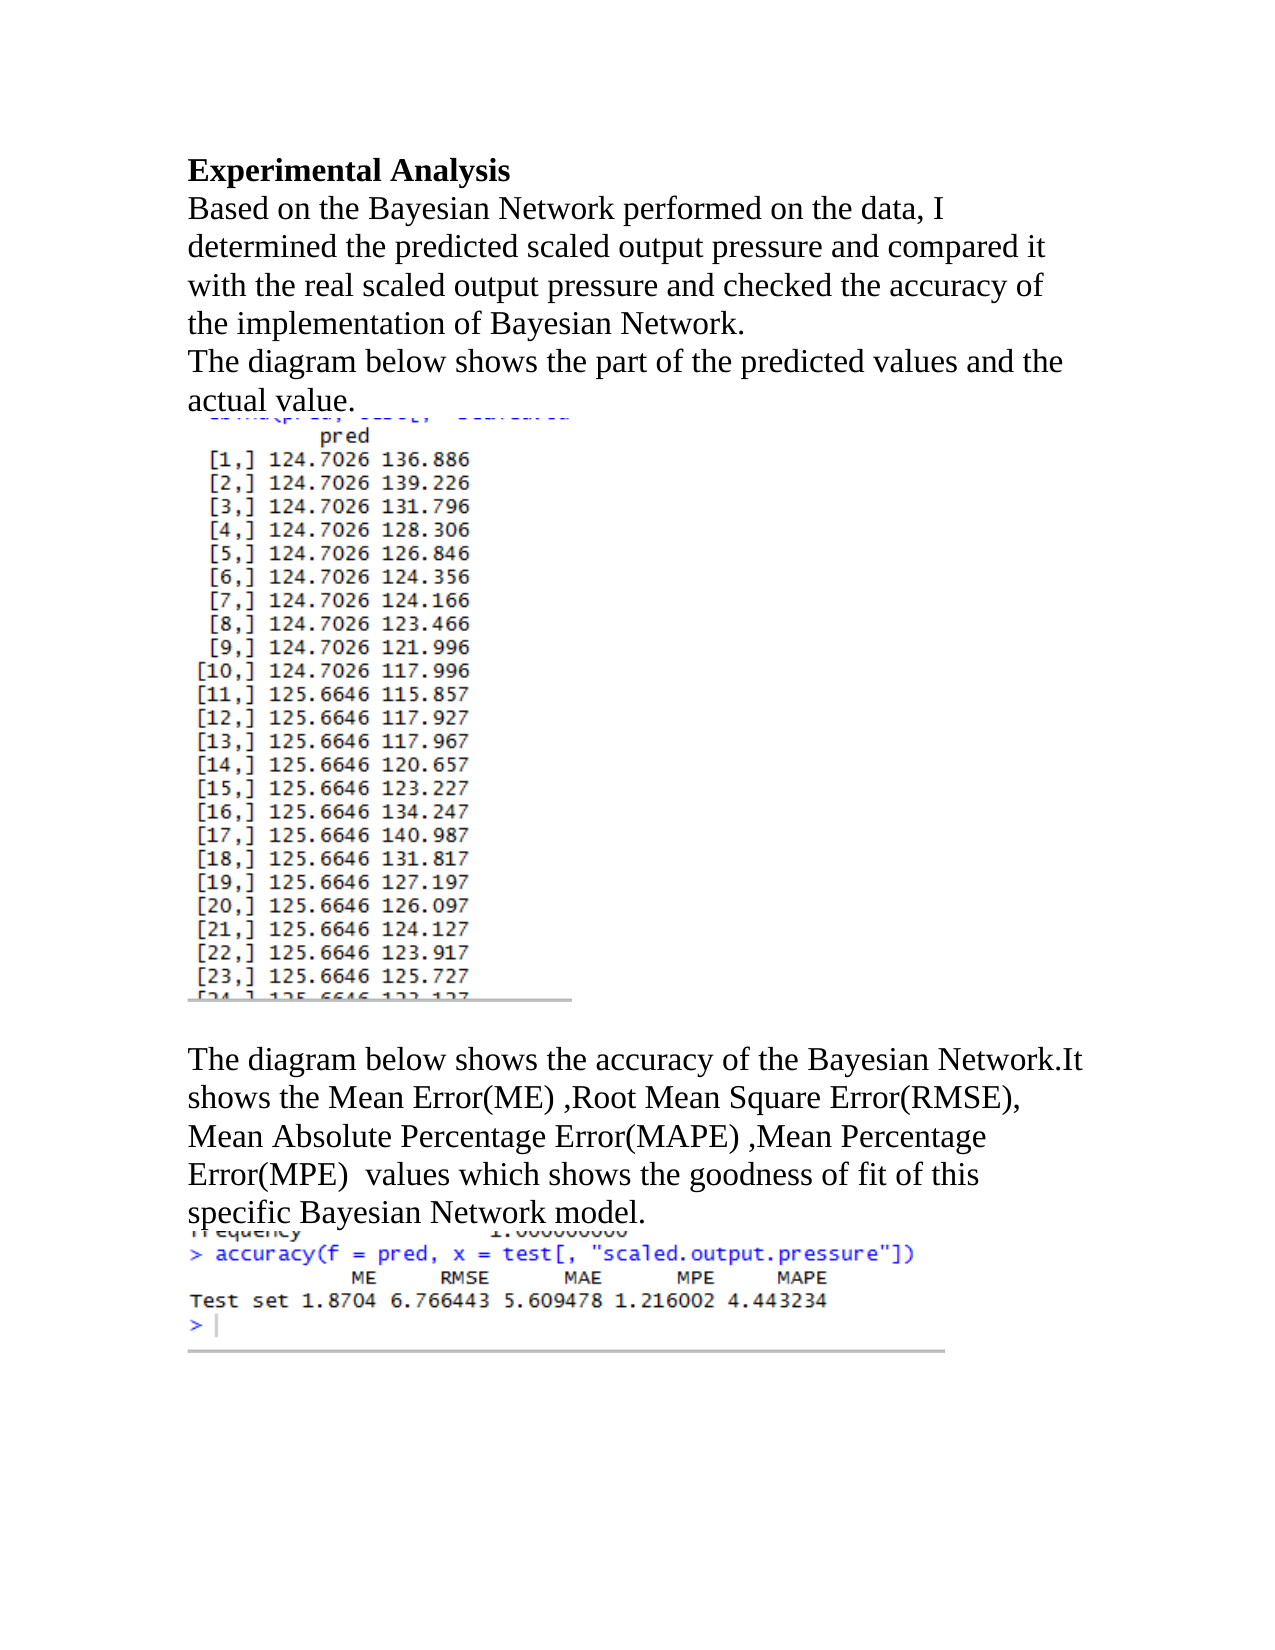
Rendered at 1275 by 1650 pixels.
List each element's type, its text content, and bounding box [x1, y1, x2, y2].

text Based on the Bayesian Network performed on the data, I determined the predicted scaled output pressure and compared it with the real scaled output pressure and checked the accuracy of the implementation of Bayesian Network. [187, 188, 1087, 342]
text The diagram below shows the part of the predicted values and the actual value. [187, 342, 1087, 418]
text The diagram below shows the accuracy of the Bayesian Network.It shows the Mean Error(ME) ,Root Mean Square Error(RMSE), Mean Absolute Percentage Error(MAPE) ,Mean Percentage Error(MPE) values which shows the goodness of fit of this specific Bayesian Network model. [187, 1039, 1087, 1231]
picture [187, 1231, 946, 1353]
text Experimental Analysis [187, 150, 1087, 188]
picture [187, 418, 572, 1002]
